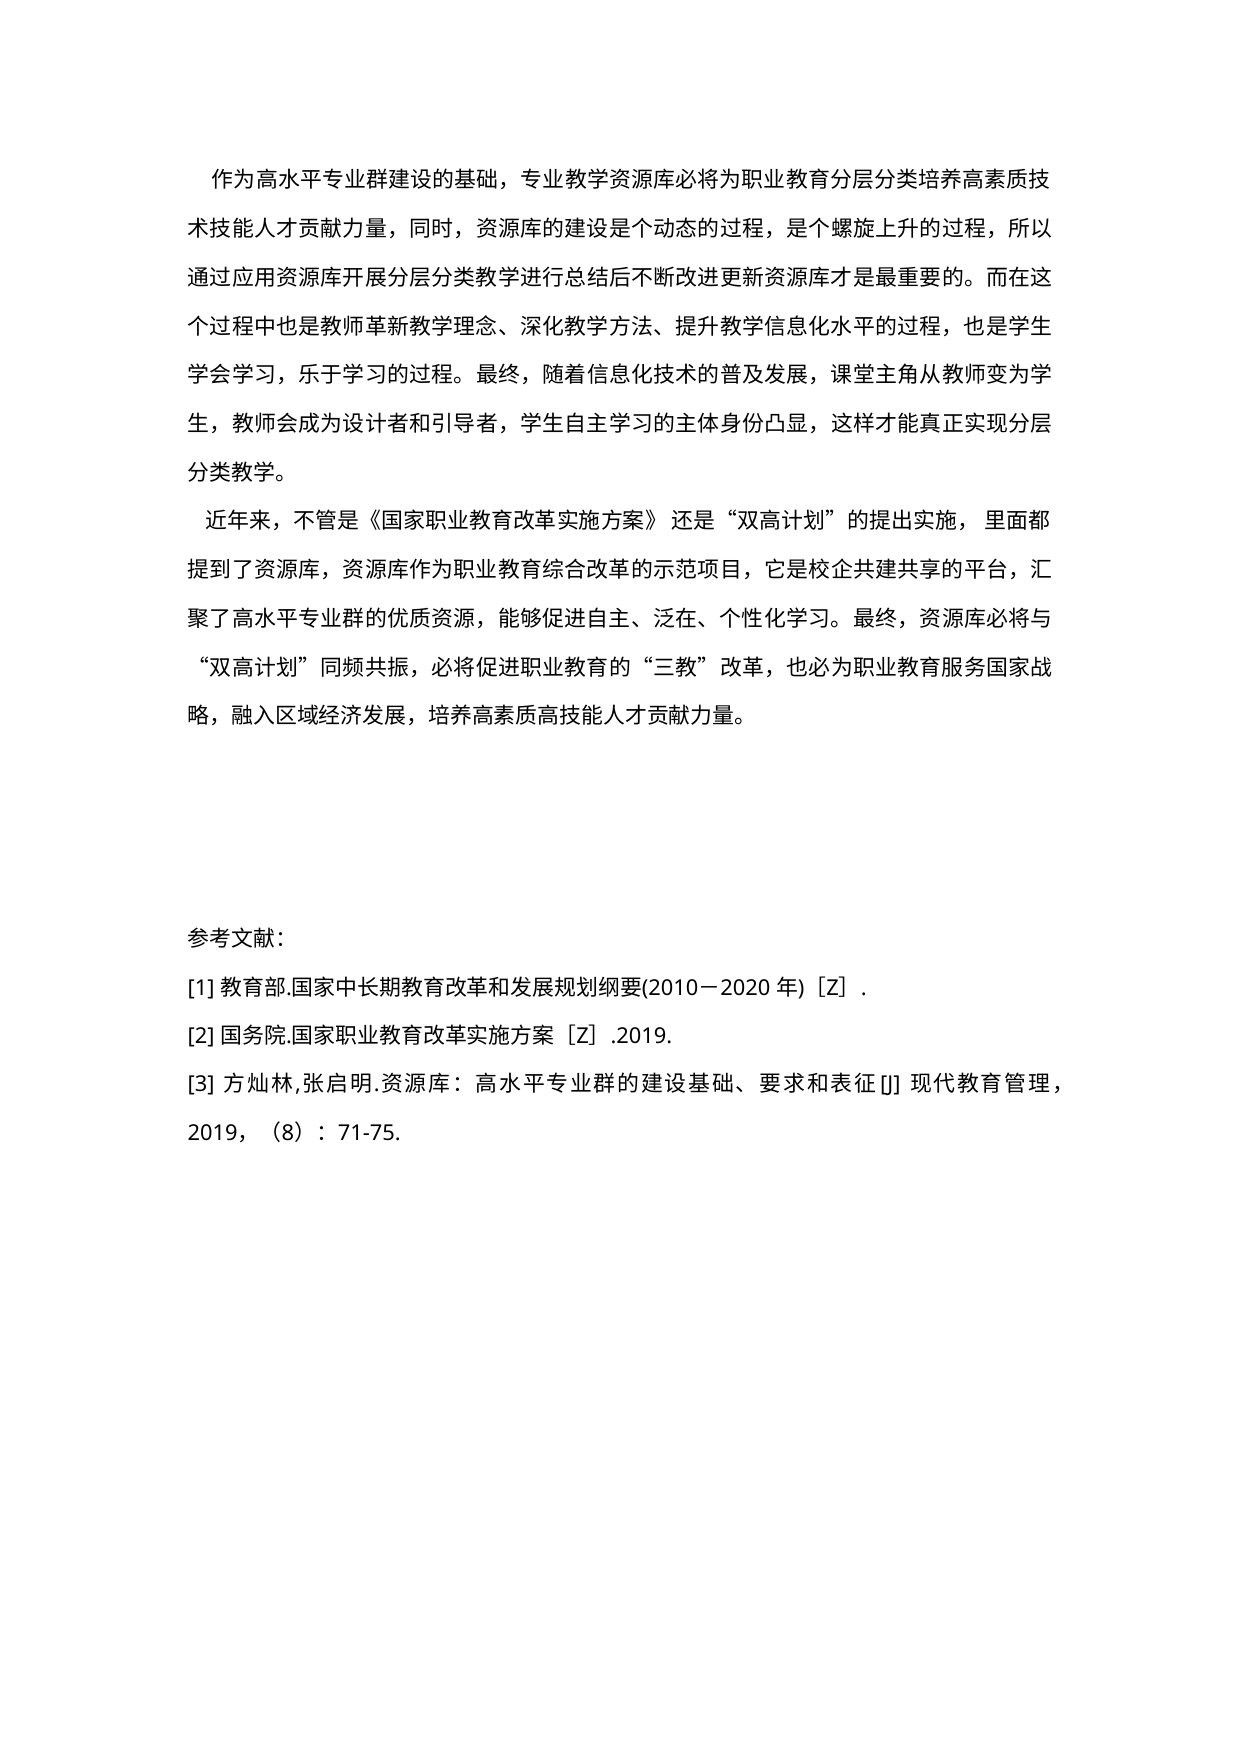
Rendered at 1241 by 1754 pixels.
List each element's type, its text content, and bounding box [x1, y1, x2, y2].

text [3] 方灿林,张启明.资源库：高水平专业群的建设基础、要求和表征[J] 现代教育管理，2019，（8）：71-75. [187, 1066, 1053, 1147]
text 作为高水平专业群建设的基础，专业教学资源库必将为职业教育分层分类培养高素质技术技能人才贡献力量，同时，资源库的建设是个动态的过程，是个螺旋上升的过程，所以，通过应用资源库开展分层分类教学进行总结后不断改进更新资源库才是最重要的。而在这个过程中也是教师革新教学理念、深化教学方法、提升教学信息化水平的过程，也是学生学会学习，乐于学习的过程。最终，随着信息化技术的普及发展，课堂主角从教师变为学生，教师会成为设计者和引导者，学生自主学习的主体身份凸显，这样才能真正实现分层分类教学。 [187, 162, 1053, 487]
text 参考文献： [187, 921, 1053, 953]
text 近年来，不管是《国家职业教育改革实施方案》 还是“双高计划”的提出实施， 里面都提到了资源库，资源库作为职业教育综合改革的示范项目，它是校企共建共享的平台，汇聚了高水平专业群的优质资源，能够促进自主、泛在、个性化学习。最终，资源库必将与“双高计划”同频共振，必将促进职业教育的“三教”改革，也必为职业教育服务国家战略，融入区域经济发展，培养高素质高技能人才贡献力量。 [187, 503, 1053, 730]
text [2] 国务院.国家职业教育改革实施方案［Z］.2019. [187, 1017, 1053, 1050]
text [1] 教育部.国家中长期教育改革和发展规划纲要(2010－2020 年)［Z］. [187, 969, 1053, 1002]
